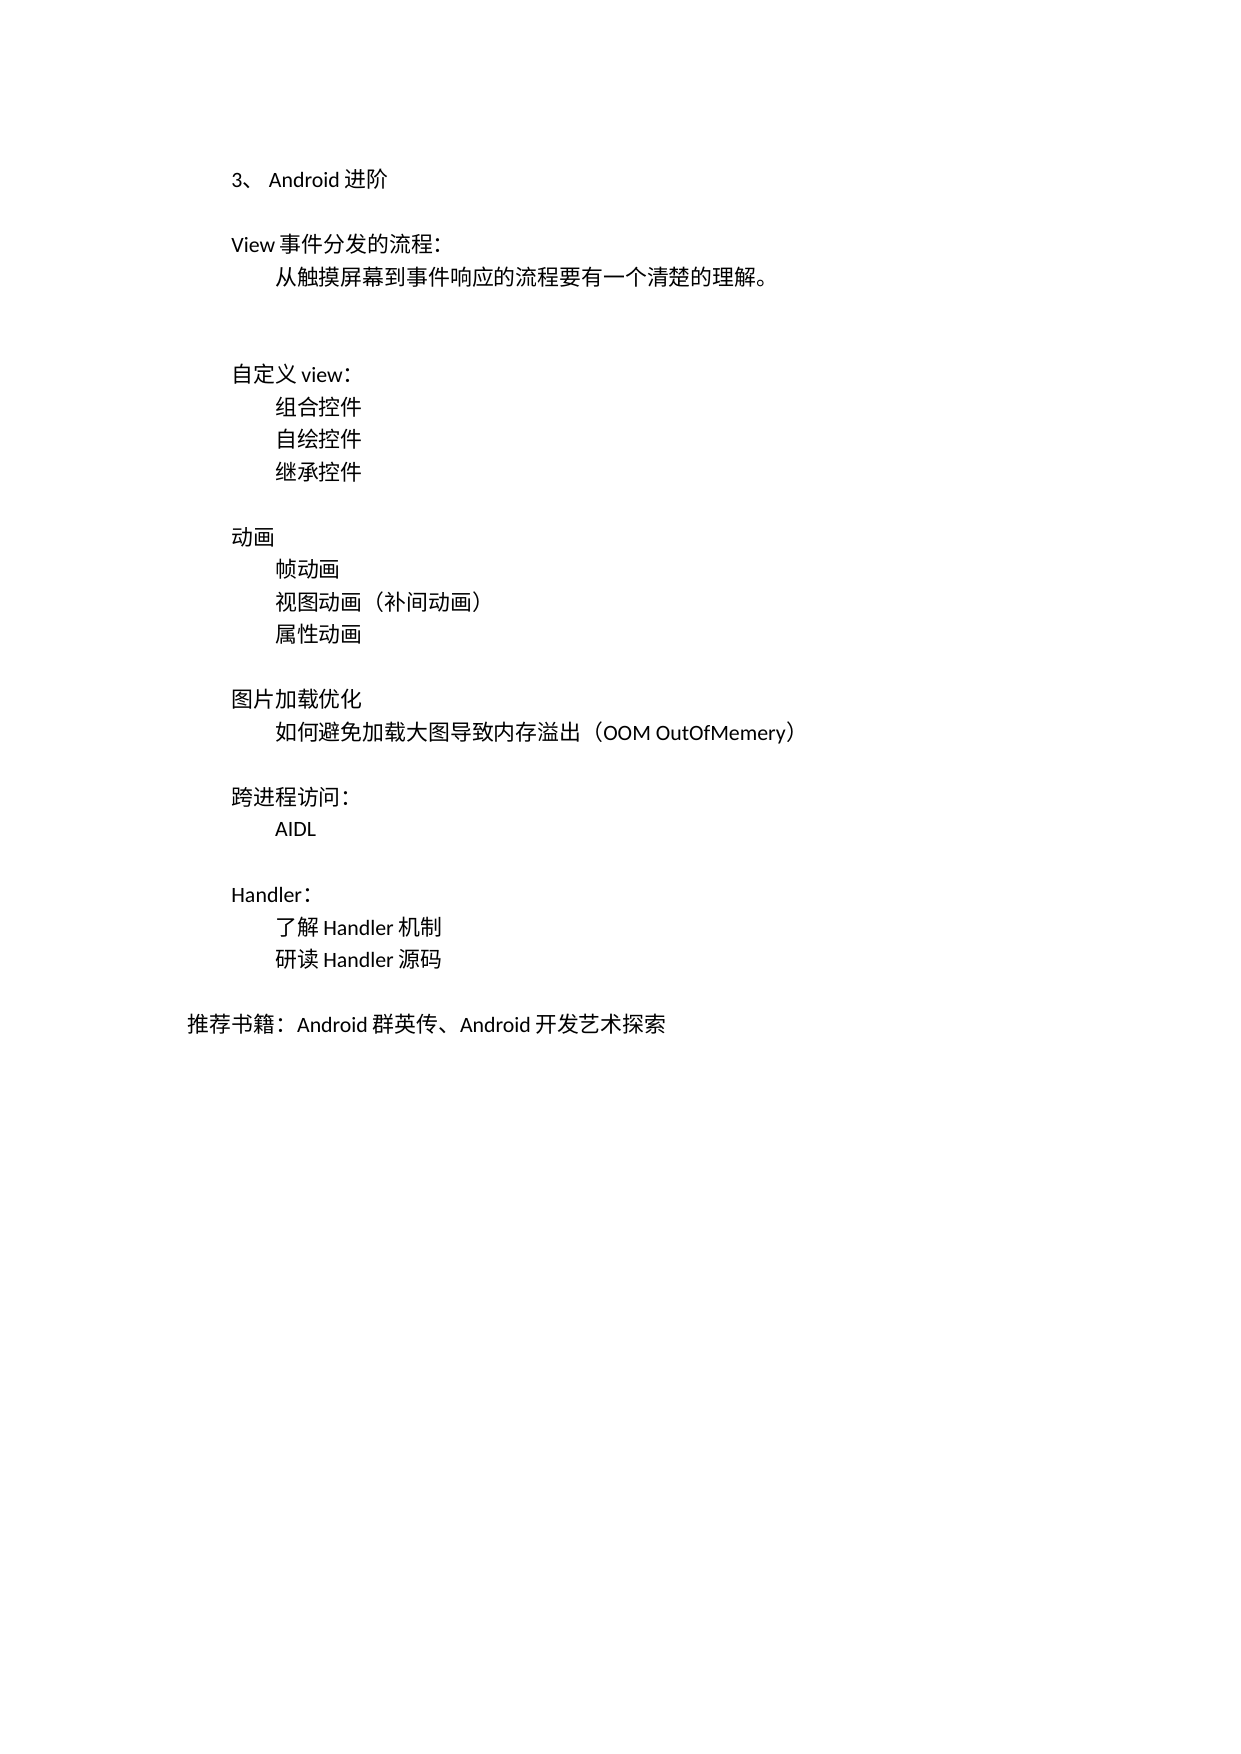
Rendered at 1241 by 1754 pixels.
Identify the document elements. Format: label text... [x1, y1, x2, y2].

text 视图动画（补间动画） [187, 584, 1053, 617]
text AIDL [187, 812, 1053, 844]
text 继承控件 [187, 454, 1053, 487]
text Handler： [187, 877, 1053, 909]
text 动画 [187, 519, 1053, 552]
text 跨进程访问： [187, 779, 1053, 812]
text 推荐书籍：Android群英传、Android开发艺术探索 [187, 1007, 1053, 1039]
text 属性动画 [187, 617, 1053, 649]
text View事件分发的流程： [231, 227, 1053, 259]
text 帧动画 [187, 552, 1053, 584]
text 了解Handler机制 [187, 909, 1053, 942]
text 图片加载优化 [187, 682, 1053, 714]
text 如何避免加载大图导致内存溢出（OOM OutOfMemery） [187, 714, 1053, 747]
text 自定义view： [187, 357, 1053, 389]
text 自绘控件 [187, 422, 1053, 454]
text 研读Handler源码 [187, 942, 1053, 974]
text 从触摸屏幕到事件响应的流程要有一个清楚的理解。 [231, 259, 1053, 292]
list Android进阶 [231, 162, 1053, 194]
text 组合控件 [187, 389, 1053, 422]
